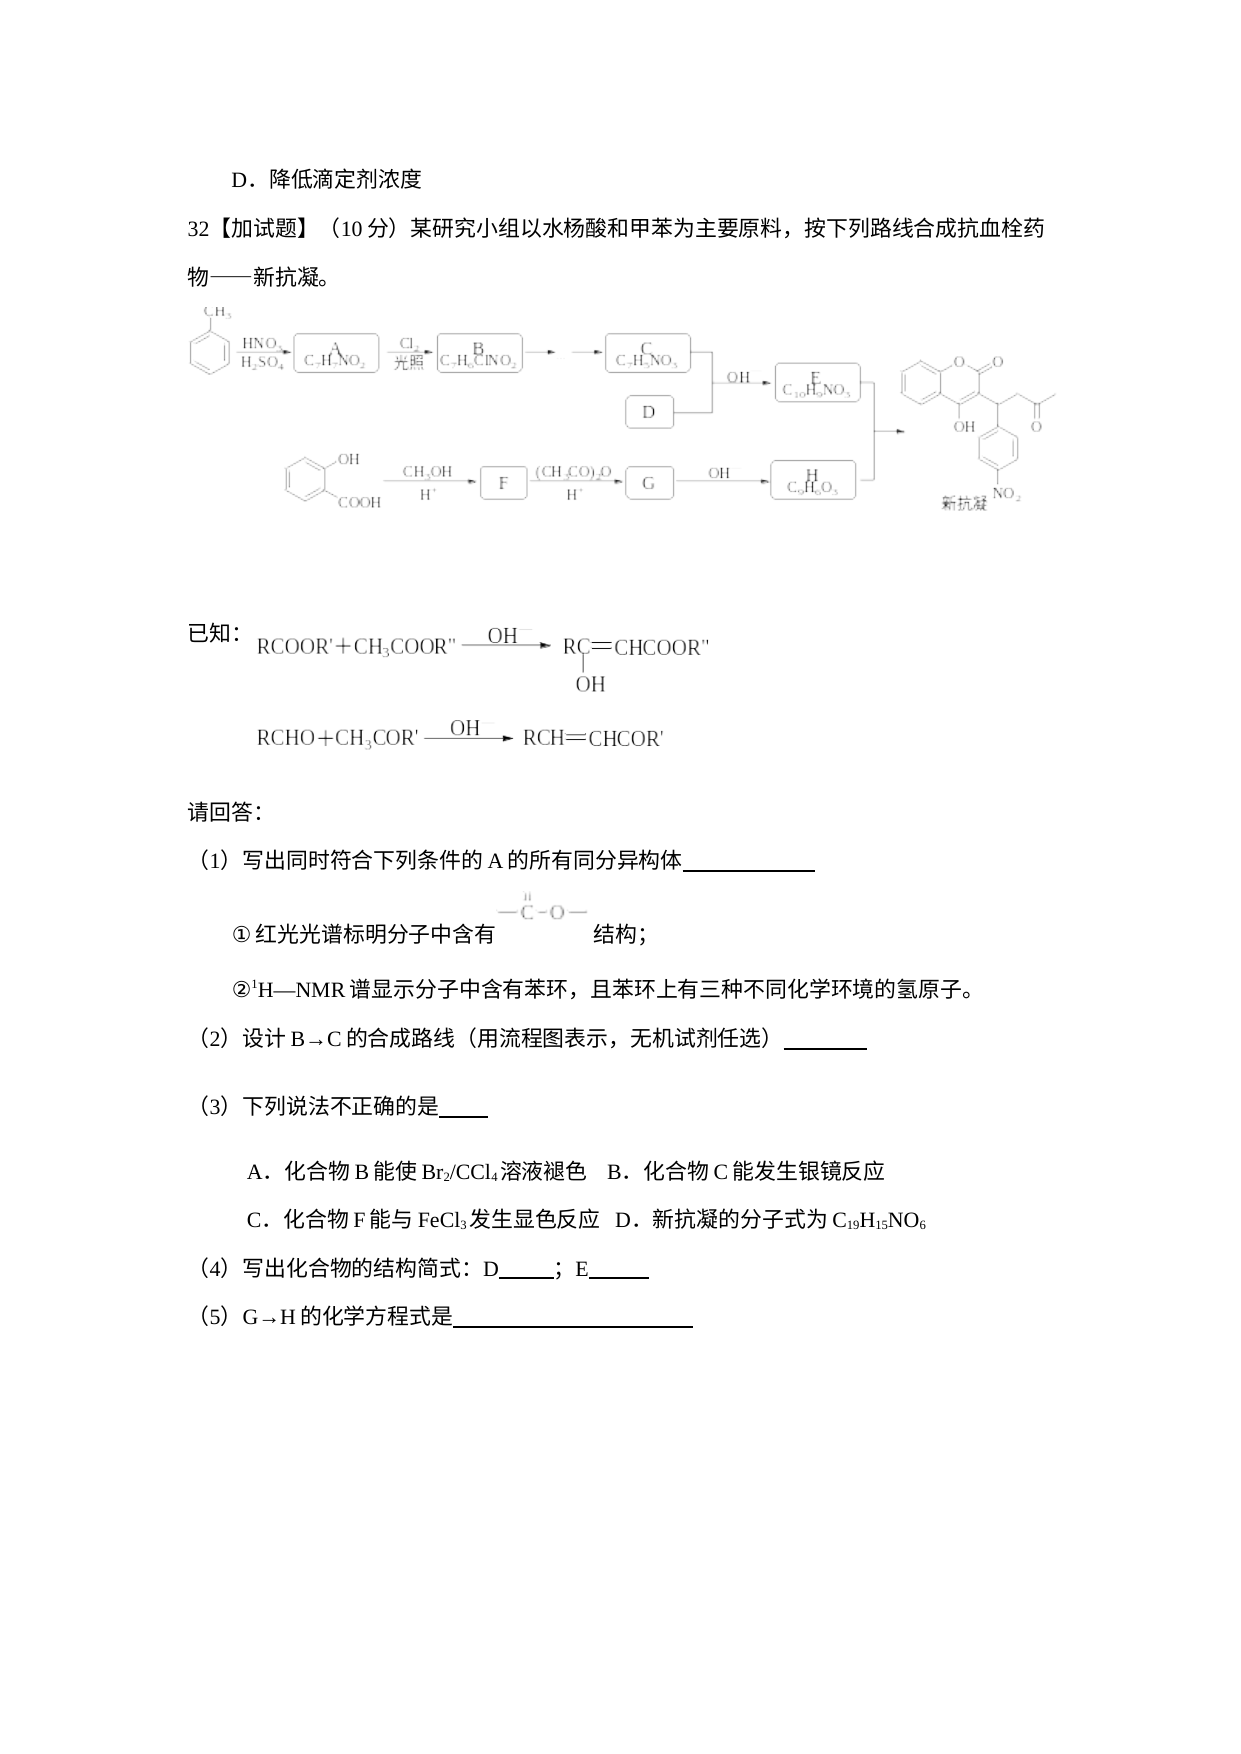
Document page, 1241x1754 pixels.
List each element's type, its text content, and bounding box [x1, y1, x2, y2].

text （1）写出同时符合下列条件的A的所有同分异构体 [187, 843, 1053, 875]
text A．化合物B能使Br2/CCl4溶液褪色 B．化合物C能发生银镜反应 [187, 1153, 1053, 1186]
text 请回答： [187, 794, 1053, 827]
text C．化合物F能与FeCl3发生显色反应 D．新抗凝的分子式为C19H15NO6 [187, 1202, 1053, 1234]
text ①红光光谱标明分子中含有结构； [187, 891, 1053, 956]
text （4）写出化合物的结构简式：D ；E [187, 1250, 1053, 1283]
text （5）G→H的化学方程式是 [187, 1298, 1053, 1331]
text D．降低滴定剂浓度 [187, 162, 1053, 194]
text 已知： [187, 307, 1053, 779]
text ②1H—NMR谱显示分子中含有苯环，且苯环上有三种不同化学环境的氢原子。 [187, 972, 1053, 1004]
text （2）设计B→C的合成路线（用流程图表示，无机试剂任选） [187, 1020, 1053, 1053]
text （3）下列说法不正确的是 [187, 1069, 1053, 1134]
text 32【加试题】（10分）某研究小组以水杨酸和甲苯为主要原料，按下列路线合成抗血栓药物——新抗凝。 [187, 210, 1053, 292]
